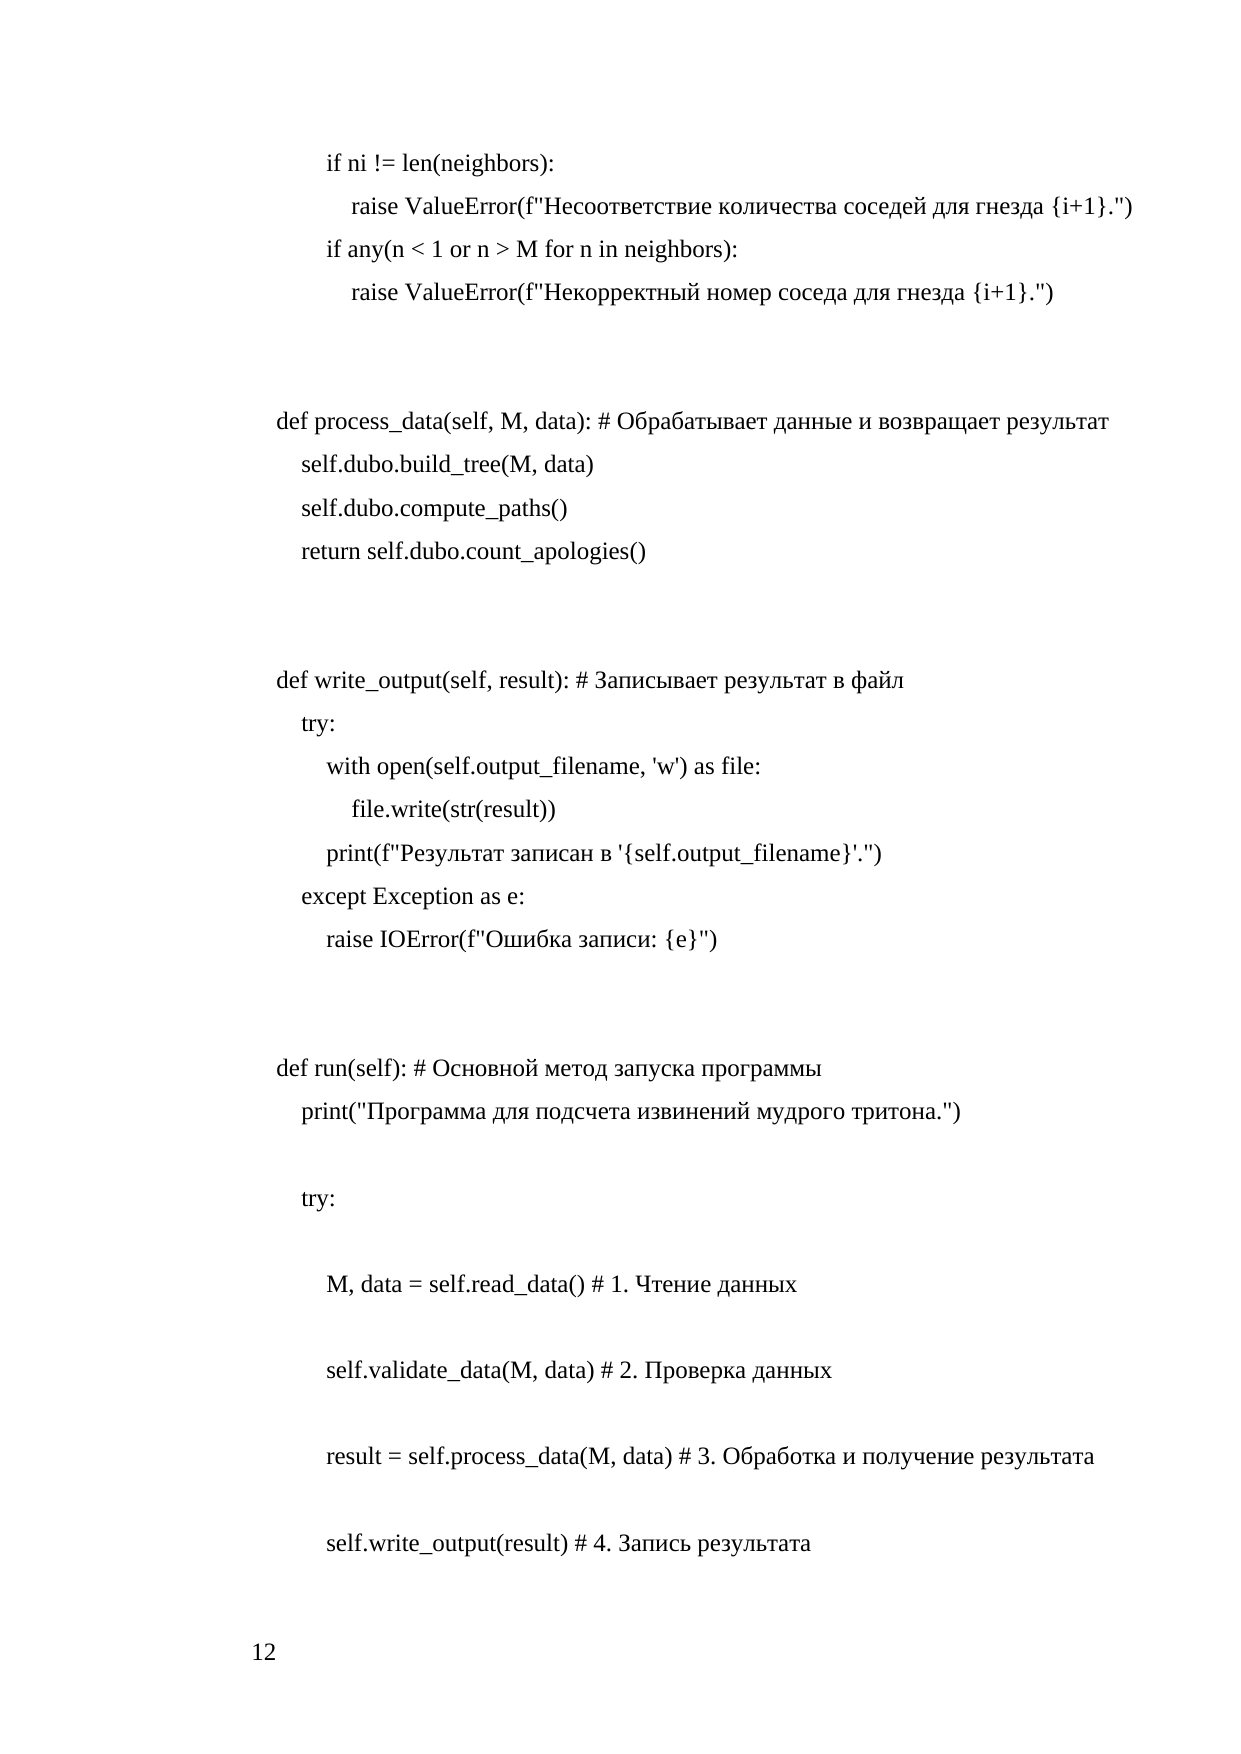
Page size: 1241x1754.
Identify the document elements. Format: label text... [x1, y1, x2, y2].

text result = self.process_data(M, data) # 3. Обработка и получение результата [177, 1441, 1152, 1470]
text def run(self): # Основной метод запуска программы [177, 1053, 1152, 1082]
text def write_output(self, result): # Записывает результат в файл [177, 665, 1152, 694]
text print("Программа для подсчета извинений мудрого тритона.") [177, 1096, 1152, 1125]
text return self.dubo.count_apologies() [177, 536, 1152, 564]
text self.validate_data(M, data) # 2. Проверка данных [177, 1355, 1152, 1384]
text self.dubo.compute_paths() [177, 493, 1152, 521]
text def process_data(self, M, data): # Обрабатывает данные и возвращает результат [177, 406, 1152, 435]
text M, data = self.read_data() # 1. Чтение данных [177, 1269, 1152, 1298]
text self.write_output(result) # 4. Запись результата [177, 1528, 1152, 1556]
text if any(n < 1 or n > M for n in neighbors): [177, 234, 1152, 263]
text if ni != len(neighbors): [177, 148, 1152, 176]
text self.dubo.build_tree(M, data) [177, 449, 1152, 478]
text try: [177, 1183, 1152, 1211]
text except Exception as e: [177, 881, 1152, 909]
text with open(self.output_filename, 'w') as file: [177, 751, 1152, 780]
text file.write(str(result)) [177, 794, 1152, 823]
text print(f"Результат записан в '{self.output_filename}'.") [177, 838, 1152, 866]
text raise ValueError(f"Некорректный номер соседа для гнезда {i+1}.") [177, 277, 1152, 306]
text raise ValueError(f"Несоответствие количества соседей для гнезда {i+1}.") [177, 191, 1152, 219]
text try: [177, 708, 1152, 737]
text raise IOError(f"Ошибка записи: {e}") [177, 924, 1152, 953]
